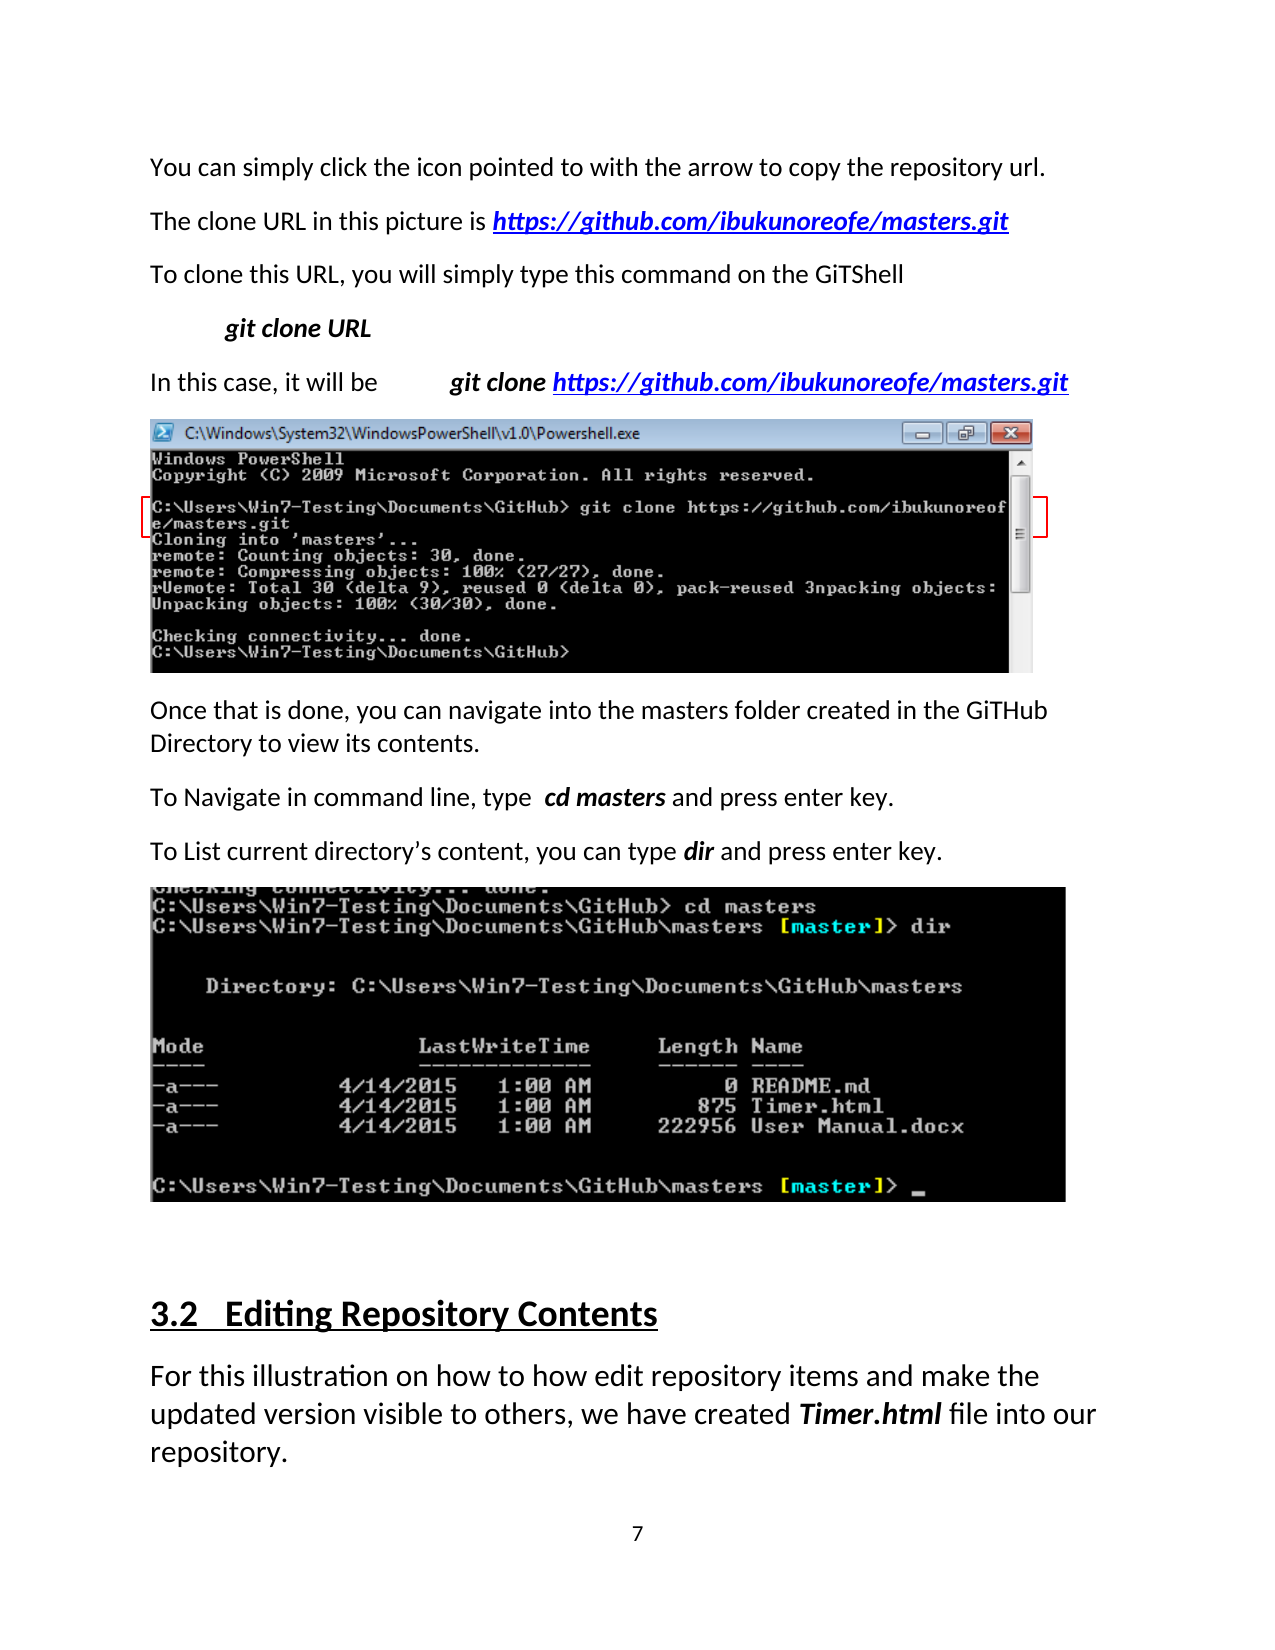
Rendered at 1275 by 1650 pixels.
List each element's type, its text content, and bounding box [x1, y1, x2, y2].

text Once that is done, you can navigate into the masters folder created in the GiTHub Directory to view its contents. [150, 693, 1125, 759]
text To clone this URL, you will simply type this command on the GiTShell [150, 258, 1125, 291]
text To Navigate in command line, type cd masters and press enter key. [150, 780, 1125, 813]
picture [150, 419, 1033, 673]
text You can simply click the icon pointed to with the arrow to copy the repository url. [150, 150, 1125, 183]
text git clone URL [150, 312, 1125, 344]
text 3.2 Editing Repository Contents [150, 1289, 1125, 1335]
text In this case, it will be git clone https://github.com/ibukunoreofe/masters.git [150, 365, 1125, 398]
text To List current directory’s content, you can type dir and press enter key. [150, 834, 1125, 867]
picture [150, 887, 1066, 1202]
text For this illustration on how to how edit repository items and make the updated version visible to others, we have created Timer.html file into our repository. [150, 1356, 1125, 1471]
text The clone URL in this picture is https://github.com/ibukunoreofe/masters.git [150, 204, 1125, 237]
